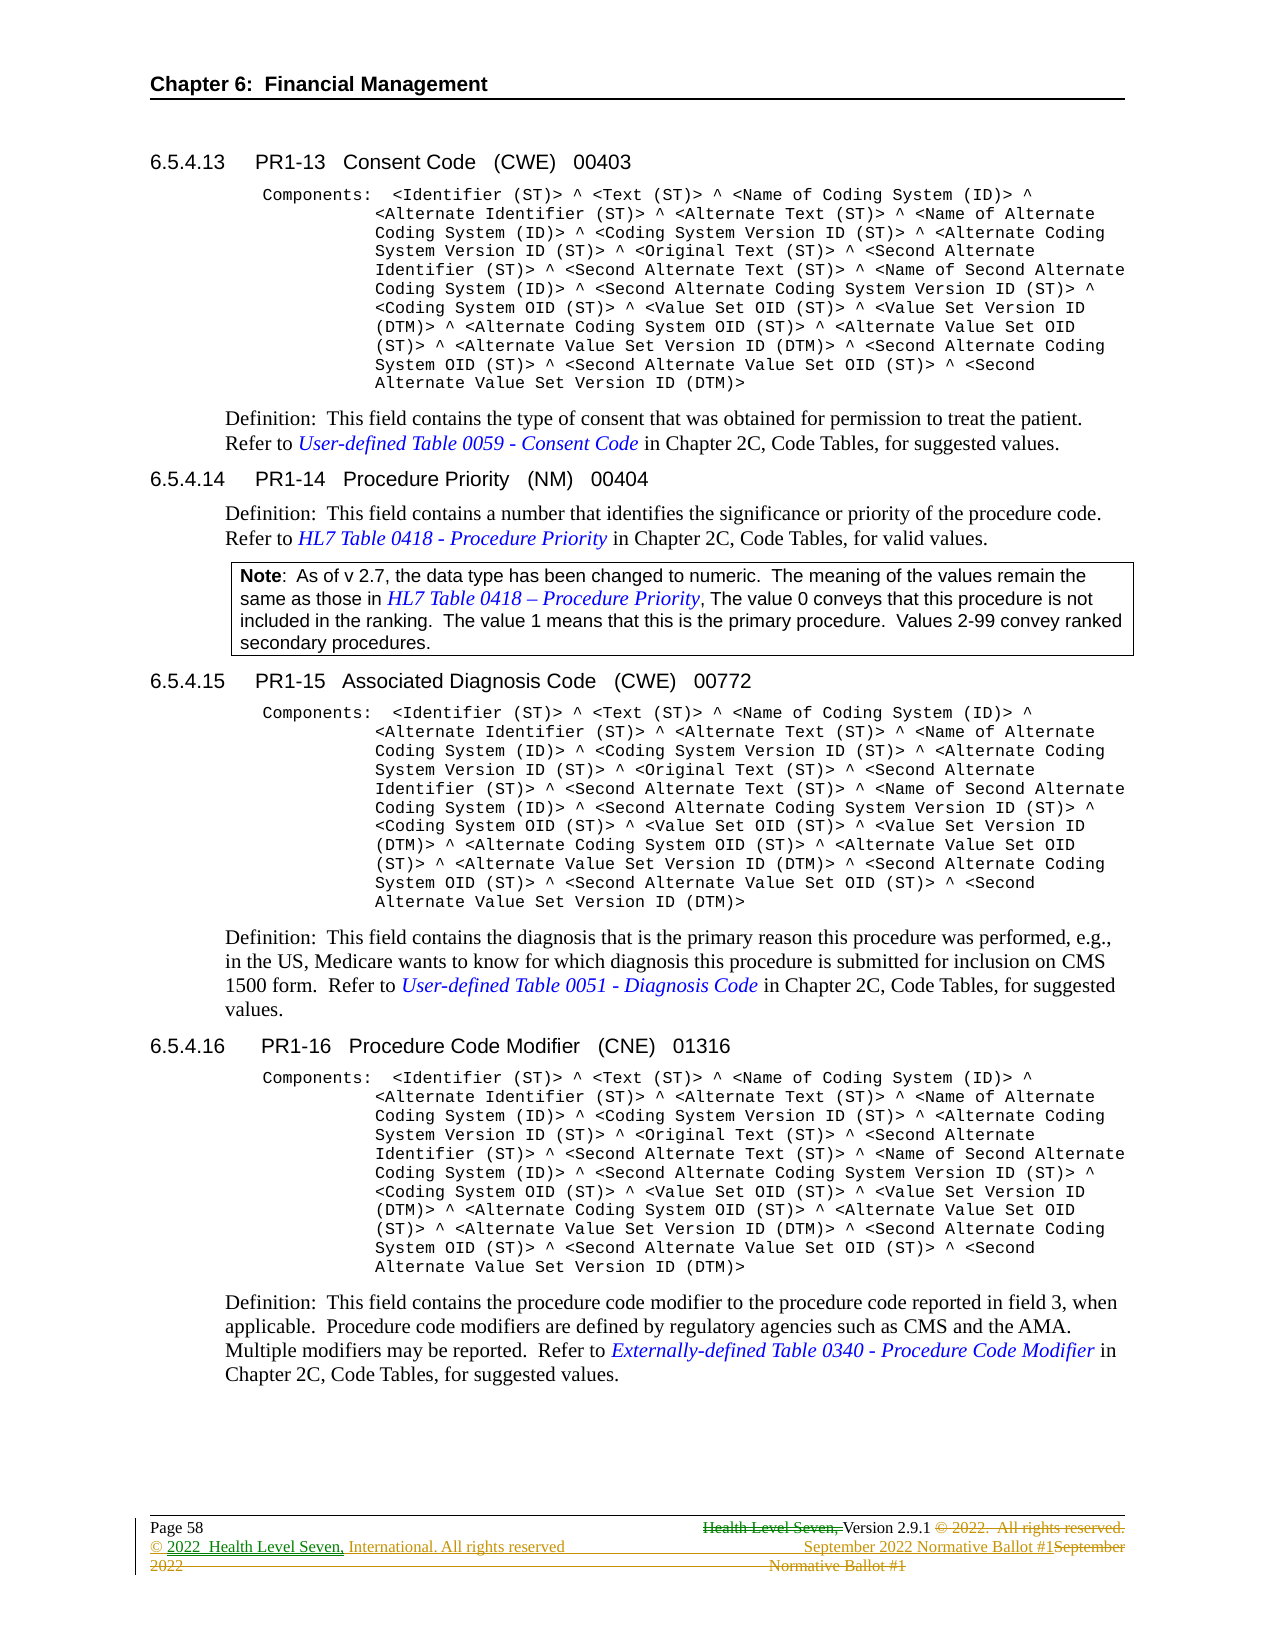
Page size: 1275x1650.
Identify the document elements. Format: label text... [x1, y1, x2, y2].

subtitle PR1-14 Procedure Priority (NM) 00404 [150, 467, 1125, 491]
text Definition: This field contains the procedure code modifier to the procedure code reported in field 3, when applicable. Procedure code modifiers are defined by regulatory agencies such as CMS and the AMA. Multiple modifiers may be reported. Refer to Externally-defined Table 0340 - Procedure Code Modifier in Chapter 2C, Code Tables, for suggested values. [225, 1290, 1125, 1386]
text Definition: This field contains the diagnosis that is the primary reason this procedure was performed, e.g., in the US, Medicare wants to know for which diagnosis this procedure is submitted for inclusion on CMS 1500 form. Refer to User-defined Table 0051 - Diagnosis Code in Chapter 2C, Code Tables, for suggested values. [225, 925, 1125, 1021]
text Definition: This field contains a number that identifies the significance or priority of the procedure code. Refer to HL7 Table 0418 - Procedure Priority in Chapter 2C, Code Tables, for valid values. [225, 501, 1125, 549]
text Note: As of v 2.7, the data type has been changed to numeric. The meaning of the values remain the same as those in HL7 Table 0418 – Procedure Priority, The value 0 conveys that this procedure is not included in the ranking. The value 1 means that this is the primary procedure. Values 2-99 convey ranked secondary procedures. [232, 563, 1133, 655]
subtitle PR1-13 Consent Code (CWE) 00403 [150, 150, 1125, 174]
subtitle PR1-15 Associated Diagnosis Code (CWE) 00772 [150, 668, 1125, 692]
text Definition: This field contains the type of consent that was obtained for permission to treat the patient. Refer to User-defined Table 0059 - Consent Code in Chapter 2C, Code Tables, for suggested values. [225, 406, 1125, 454]
subtitle PR1-16 Procedure Code Modifier (CNE) 01316 [150, 1033, 1125, 1057]
